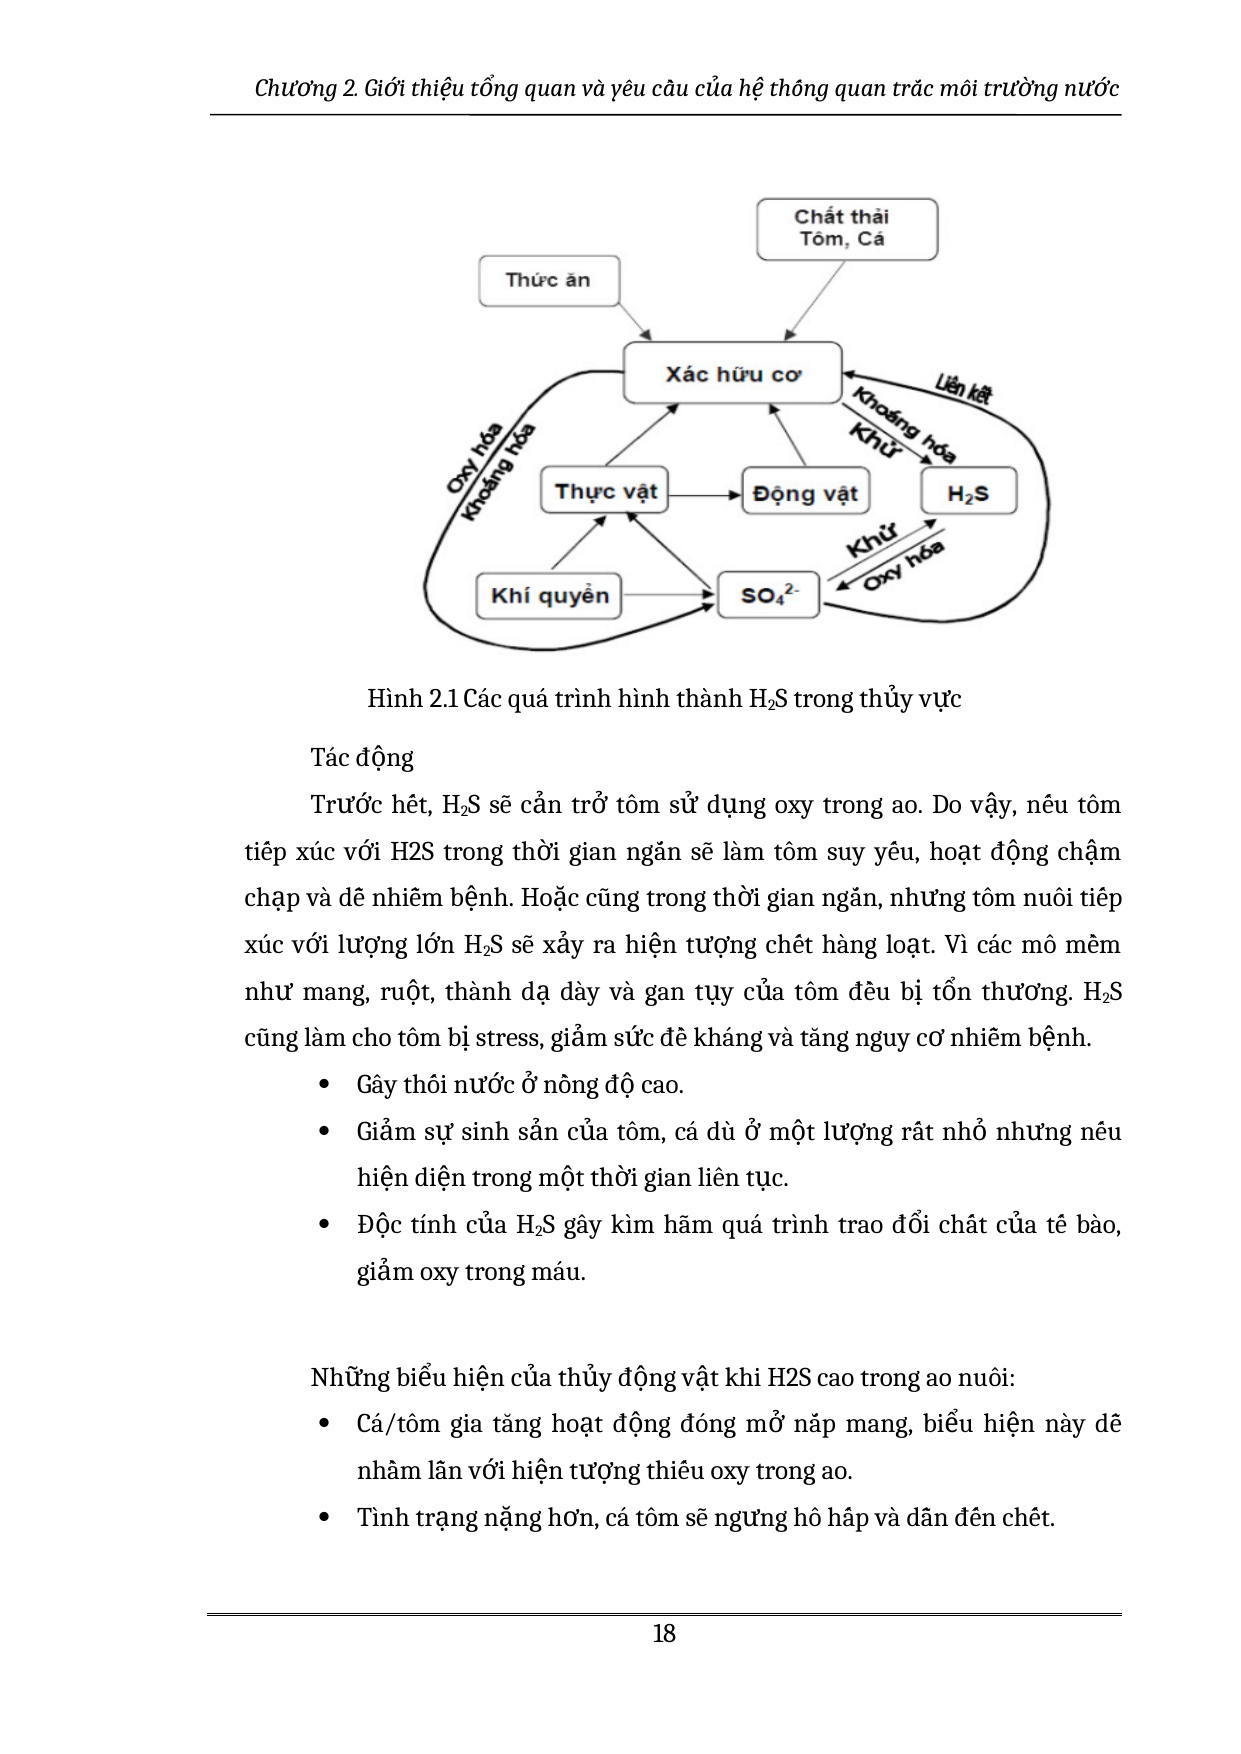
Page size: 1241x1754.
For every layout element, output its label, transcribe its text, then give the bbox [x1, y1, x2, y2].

text Hình 2.1 Các quá trình hình thành H2S trong thủy vực [207, 683, 1122, 714]
picture [310, 177, 1178, 668]
list Độc tính của H2S gây kìm hãm quá trình trao đổi chất của tế bào, giảm oxy trong máu. [319, 1209, 1122, 1287]
text Trước hết, H2S sẽ cản trở tôm sử dụng oxy trong ao. Do vậy, nếu tôm tiếp xúc với H2S trong thời gian ngắn sẽ làm tôm suy yếu, hoạt động chậm chạp và dễ nhiễm bệnh. Hoặc cũng trong thời gian ngắn, nhưng tôm nuôi tiếp xúc với lượng lớn H2S sẽ xảy ra hiện tượng chết hàng loạt. Vì các mô mềm như mang, ruột, thành dạ dày và gan tụy của tôm đều bị tổn thương. H2S cũng làm cho tôm bị stress, giảm sức đề kháng và tăng nguy cơ nhiễm bệnh. [244, 789, 1122, 1054]
list Gây thối nước ở nồng độ cao. [319, 1069, 1122, 1100]
list Tình trạng nặng hơn, cá tôm sẽ ngưng hô hấp và dẫn đến chết. [319, 1502, 1122, 1533]
text Tác động [244, 742, 1122, 774]
list Cá/tôm gia tăng hoạt động đóng mở nắp mang, biểu hiện này dễ nhầm lẫn với hiện tượng thiếu oxy trong ao. [319, 1408, 1122, 1486]
list Giảm sự sinh sản của tôm, cá dù ở một lượng rất nhỏ nhưng nếu hiện diện trong một thời gian liên tục. [319, 1116, 1122, 1194]
text Những biểu hiện của thủy động vật khi H2S cao trong ao nuôi: [244, 1362, 1122, 1393]
